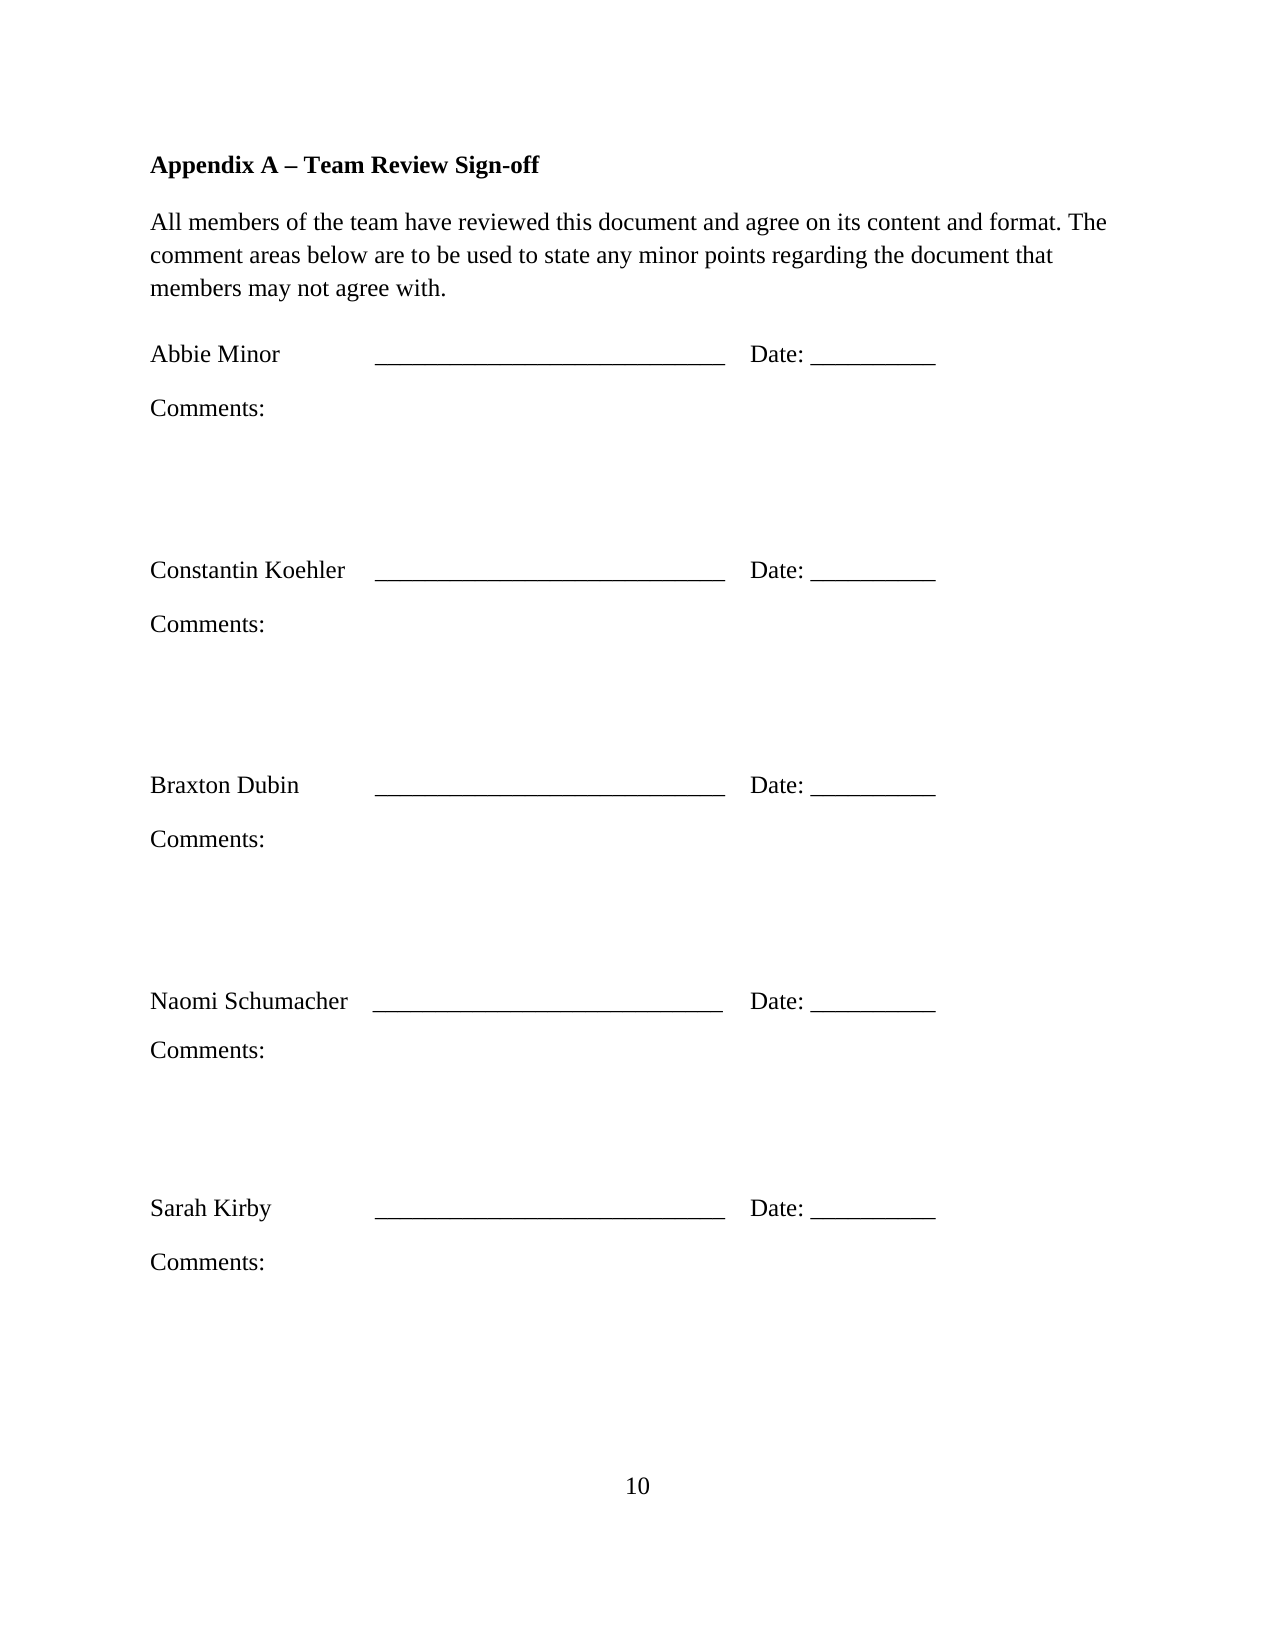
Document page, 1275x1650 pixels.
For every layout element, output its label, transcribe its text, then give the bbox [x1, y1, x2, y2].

text Comments: [150, 1247, 1125, 1275]
text Comments: [150, 393, 1125, 422]
text Sarah Kirby ____________________________ Date: __________ [150, 1193, 1125, 1221]
text Constantin Koehler ____________________________ Date: __________ [150, 555, 1125, 584]
text Comments: [150, 609, 1125, 638]
text Comments: [150, 1035, 1125, 1064]
text Comments: [150, 824, 1125, 853]
subtitle Appendix A – Team Review Sign-off [150, 150, 1125, 179]
text All members of the team have reviewed this document and agree on its content and format. The comment areas below are to be used to state any minor points regarding the document that members may not agree with. [150, 207, 1125, 302]
text Abbie Minor ____________________________ Date: __________ [150, 339, 1125, 368]
text Braxton Dubin ____________________________ Date: __________ [150, 770, 1125, 799]
text Naomi Schumacher ____________________________ Date: __________ [150, 986, 1125, 1014]
